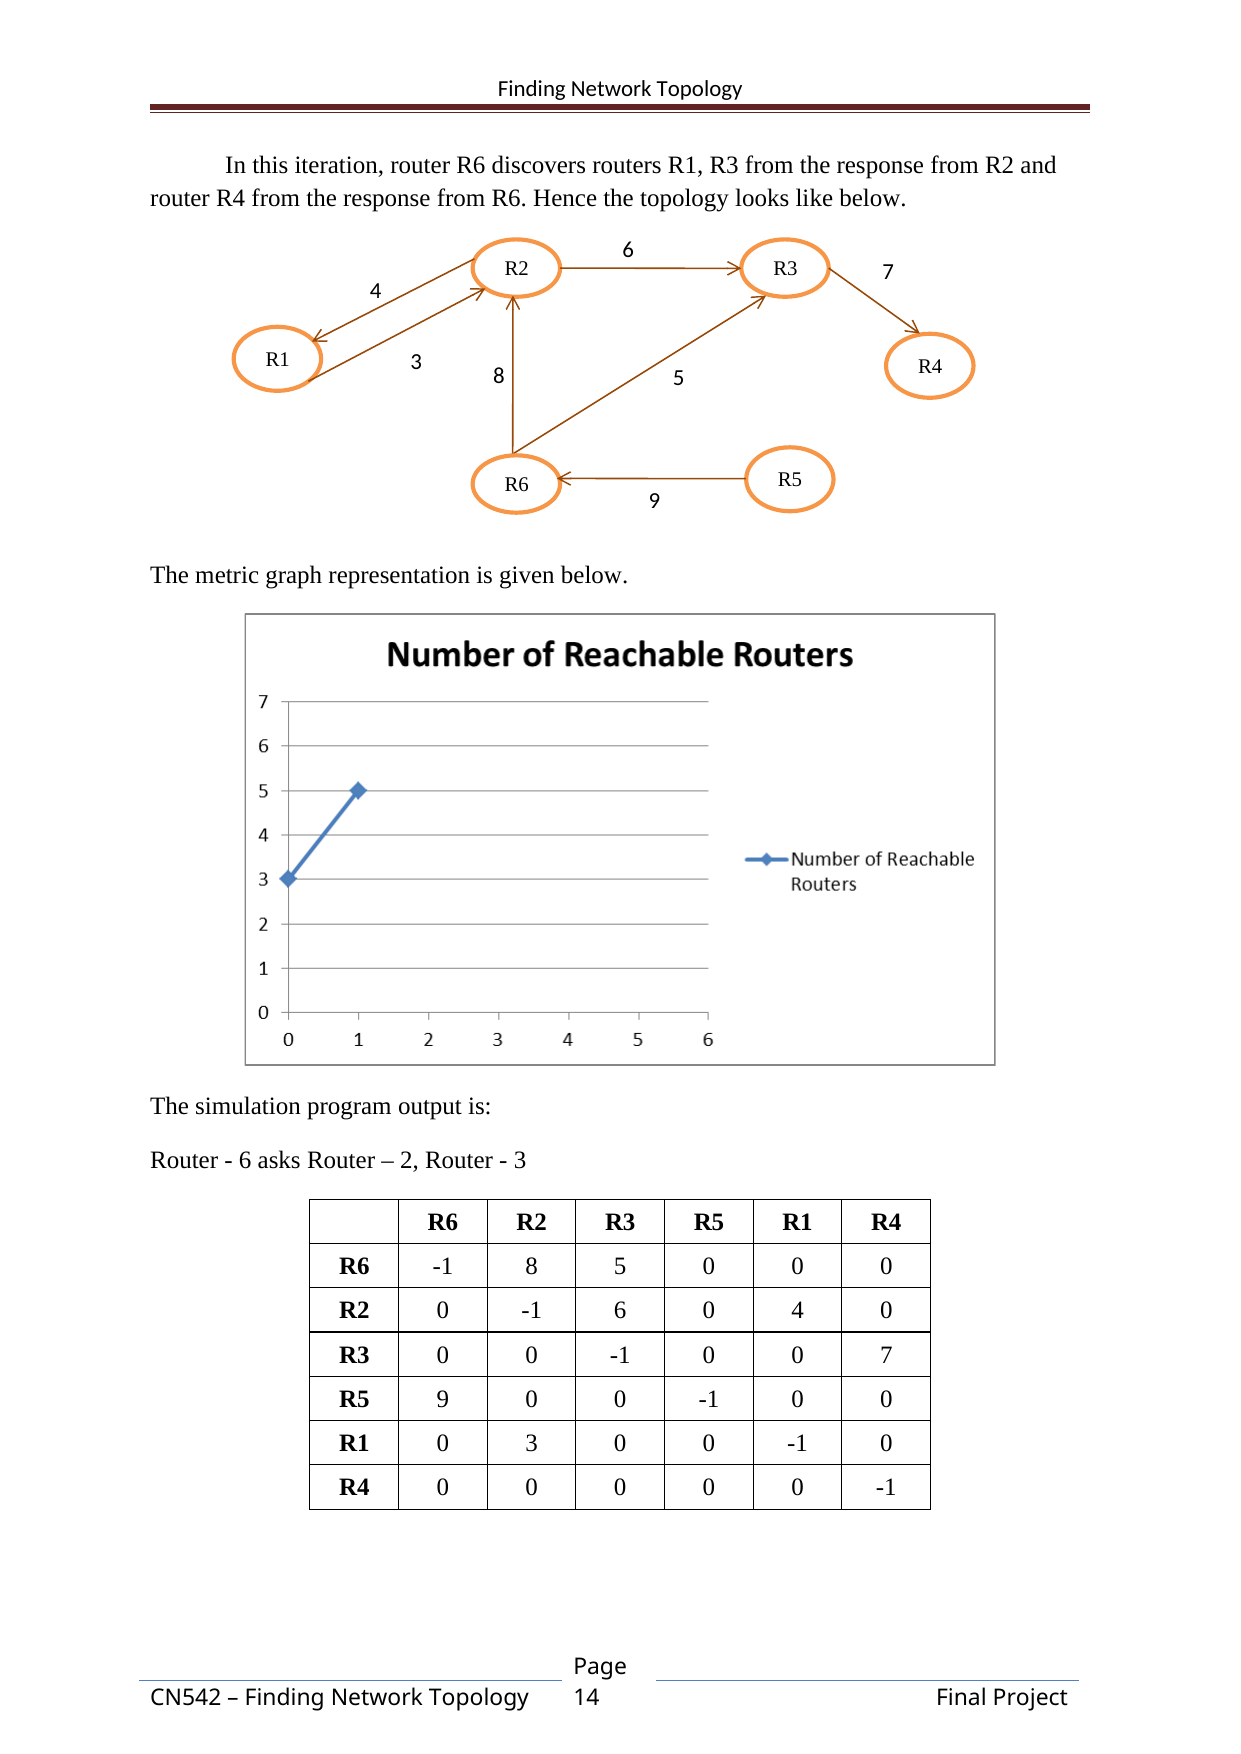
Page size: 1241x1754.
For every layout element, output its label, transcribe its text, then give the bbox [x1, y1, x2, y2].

table_cell -1 [399, 1244, 487, 1287]
table_cell 0 [488, 1465, 575, 1508]
table_cell 0 [754, 1377, 841, 1420]
table_cell -1 [754, 1421, 841, 1464]
table_cell 0 [842, 1244, 930, 1287]
text Router - 6 asks Router – 2, Router - 3 [150, 1145, 1090, 1173]
table_header R5 [665, 1200, 753, 1243]
table_cell 6 [576, 1288, 664, 1331]
table_cell 5 [576, 1244, 664, 1287]
table_cell R1 [310, 1421, 398, 1464]
table_cell 0 [576, 1465, 664, 1508]
table_cell 0 [399, 1333, 487, 1376]
table_cell 7 [842, 1333, 930, 1376]
table_cell R3 [310, 1333, 398, 1376]
table_cell 0 [488, 1333, 575, 1376]
table_cell 0 [842, 1288, 930, 1331]
table_header R3 [576, 1200, 664, 1243]
table_cell 0 [399, 1465, 487, 1508]
table_cell 0 [842, 1421, 930, 1464]
table_header [310, 1200, 398, 1243]
table_cell 0 [842, 1377, 930, 1420]
table_cell 9 [399, 1377, 487, 1420]
text The metric graph representation is given below. [150, 560, 1090, 589]
table_cell R6 [310, 1244, 398, 1287]
table_header R6 [399, 1200, 487, 1243]
table_cell 0 [665, 1421, 753, 1464]
table_cell R4 [310, 1465, 398, 1508]
table_cell R5 [310, 1377, 398, 1420]
table_cell 0 [754, 1244, 841, 1287]
table_header R4 [842, 1200, 930, 1243]
table_cell 0 [754, 1465, 841, 1508]
table_cell 0 [399, 1288, 487, 1331]
table_cell -1 [576, 1333, 664, 1376]
table_cell 0 [665, 1244, 753, 1287]
table_cell -1 [842, 1465, 930, 1508]
table_cell -1 [488, 1288, 575, 1331]
table_cell -1 [665, 1377, 753, 1420]
table_cell 0 [665, 1465, 753, 1508]
table_cell 0 [576, 1377, 664, 1420]
picture [244, 613, 996, 1066]
table_cell 4 [754, 1288, 841, 1331]
table_cell 0 [665, 1288, 753, 1331]
table_cell 0 [754, 1333, 841, 1376]
table_cell 8 [488, 1244, 575, 1287]
table_cell 0 [576, 1421, 664, 1464]
text In this iteration, router R6 discovers routers R1, R3 from the response from R2 and router R4 from the response from R6. Hence the topology looks like below. [150, 150, 1090, 212]
table_cell R2 [310, 1288, 398, 1331]
table_cell 0 [665, 1333, 753, 1376]
text The simulation program output is: [150, 1091, 1090, 1120]
table_cell 0 [399, 1421, 487, 1464]
table_header R1 [754, 1200, 841, 1243]
table_cell 3 [488, 1421, 575, 1464]
table_cell 0 [488, 1377, 575, 1420]
table_header R2 [488, 1200, 575, 1243]
